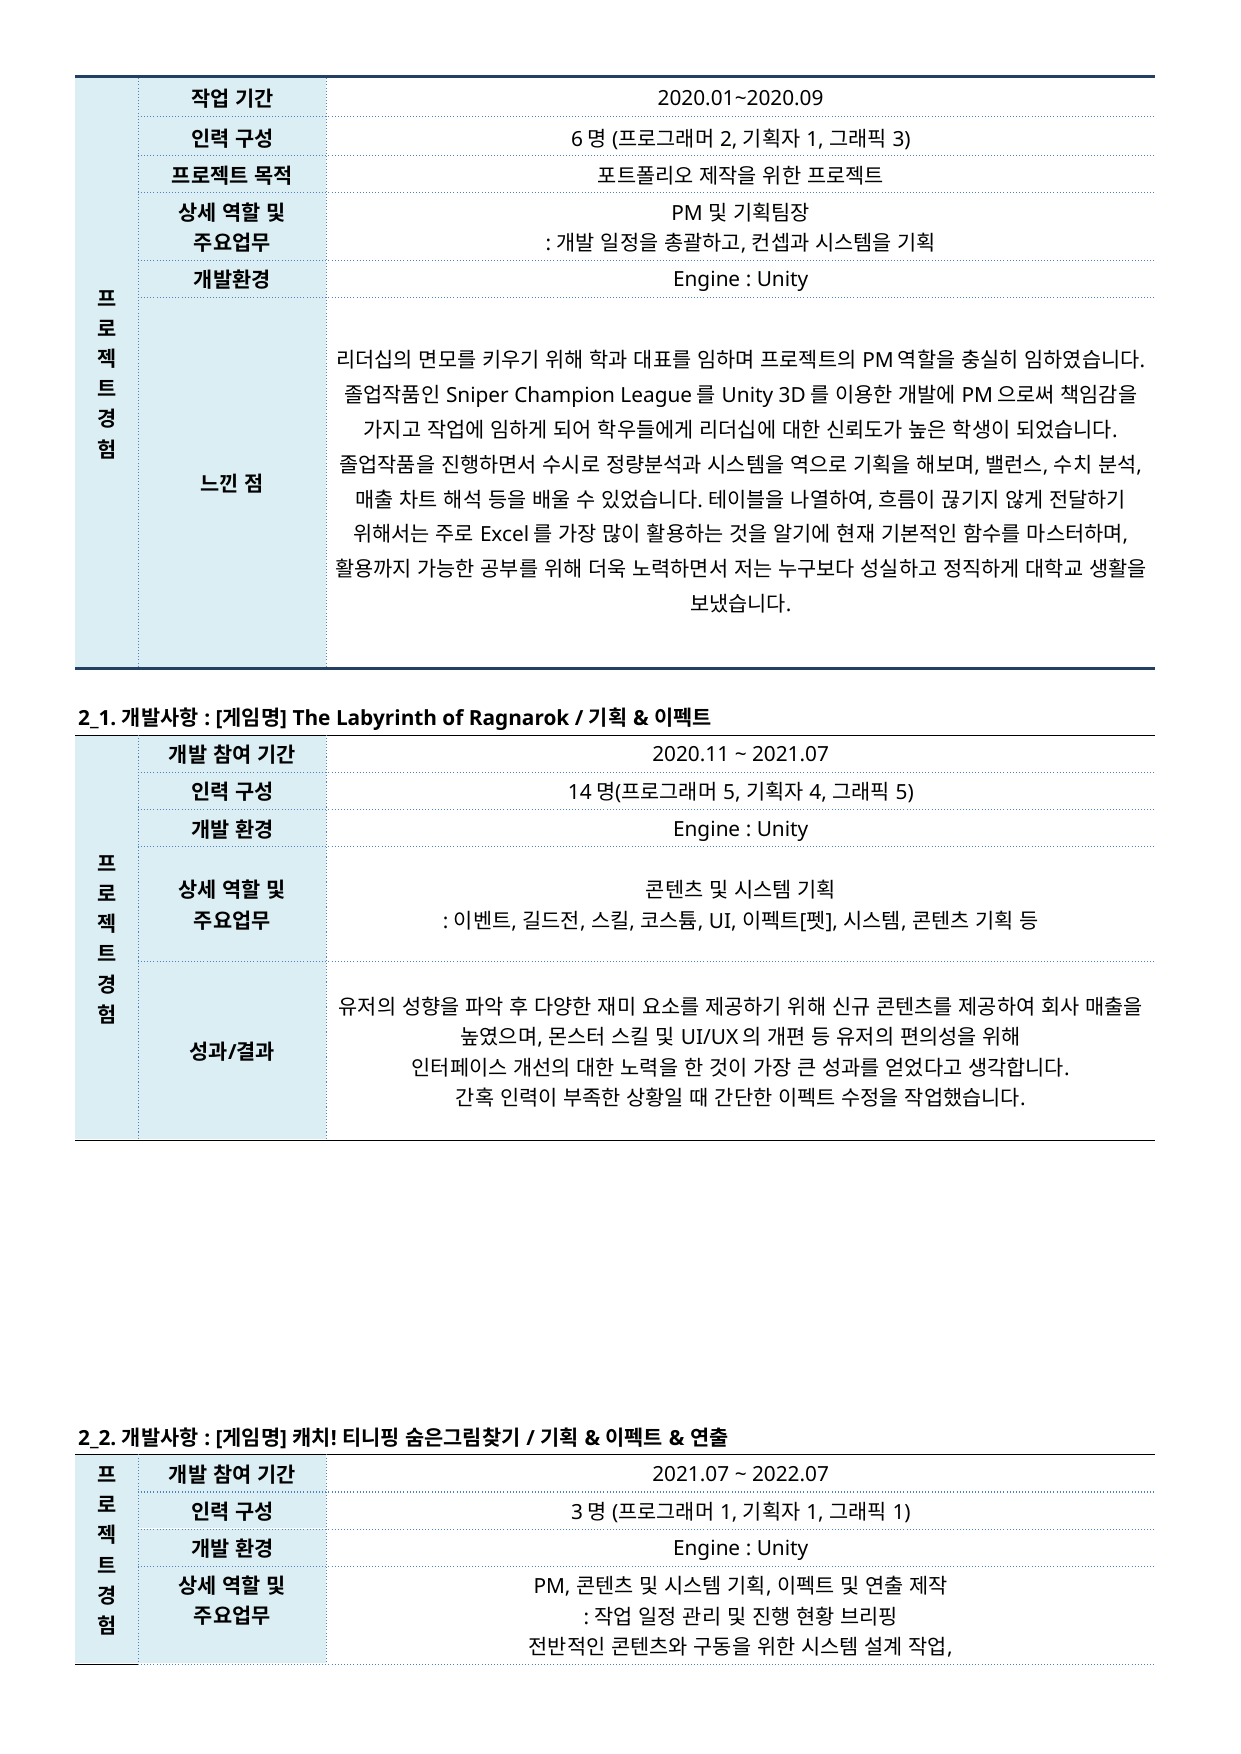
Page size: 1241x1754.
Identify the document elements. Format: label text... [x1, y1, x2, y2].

table_cell 상세 역할 및 주요업무 [138, 192, 326, 260]
table_cell 상세 역할 및 주요업무 [138, 1566, 326, 1663]
table_cell 상세 역할 및 주요업무 [138, 846, 326, 961]
table_cell 인력 구성 [138, 1491, 326, 1528]
table_header 2_2. 개발사항 : [게임명] 캐치! 티니핑 숨은그림찾기 / 기획 & 이펙트 & 연출 [75, 1418, 1155, 1454]
table_cell 콘텐츠 및 시스템 기획 : 이벤트, 길드전, 스킬, 코스튬, UI, 이펙트[펫], 시스템, 콘텐츠 기획 등 [326, 846, 1155, 961]
table_cell 느낀 점 [138, 297, 326, 667]
table_cell 인력 구성 [138, 116, 326, 155]
table_cell 개발 참여 기간 [138, 736, 326, 772]
table_cell 프로젝트 목적 [138, 155, 326, 192]
table_cell 2021.07 ~ 2022.07 [326, 1455, 1155, 1491]
table_cell Engine : Unity [326, 809, 1155, 846]
table_cell 성과/결과 [138, 961, 326, 1139]
table_cell Engine : Unity [326, 1529, 1155, 1566]
table_cell 14명(프로그래머 5, 기획자 4, 그래픽 5) [326, 772, 1155, 809]
table_cell 프 로 젝 트 경 험 [75, 78, 138, 667]
table_cell 리더십의 면모를 키우기 위해 학과 대표를 임하며 프로젝트의 PM역할을 충실히 임하였습니다. 졸업작품인 Sniper Champion League를 Unity 3D를 이용한 개발에 PM으로써 책임감을 가지고 작업에 임하게 되어 학우들에게 리더십에 대한 신뢰도가 높은 학생이 되었습니다. 졸업작품을 진행하면서 수시로 정량분석과 시스템을 역으로 기획을 해보며, 밸런스, 수치 분석, 매출 차트 해석 등을 배울 수 있었습니다. 테이블을 나열하여, 흐름이 끊기지 않게 전달하기 위해서는 주로 Excel를 가장 많이 활용하는 것을 알기에 현재 기본적인 함수를 마스터하며, 활용까지 가능한 공부를 위해 더욱 노력하면서 저는 누구보다 성실하고 정직하게 대학교 생활을 보냈습니다. [326, 297, 1155, 667]
table_header 2_1. 개발사항 : [게임명] The Labyrinth of Ragnarok / 기획 & 이펙트 [75, 699, 1155, 734]
table_cell PM 및 기획팀장 : 개발 일정을 총괄하고, 컨셉과 시스템을 기획 [326, 192, 1155, 260]
table_cell 3명 (프로그래머 1, 기획자 1, 그래픽 1) [326, 1491, 1155, 1528]
table_cell Engine : Unity [326, 260, 1155, 297]
table_cell 개발 참여 기간 [138, 1455, 326, 1491]
table_cell 포트폴리오 제작을 위한 프로젝트 [326, 155, 1155, 192]
table_cell 작업 기간 [138, 78, 326, 116]
table_cell PM, 콘텐츠 및 시스템 기획, 이펙트 및 연출 제작 : 작업 일정 관리 및 진행 현황 브리핑 전반적인 콘텐츠와 구동을 위한 시스템 설계 작업, UI와 특정 연출 및 스킬에 대한 이펙트 제작 Dotween을 활용한 연출 제작 [326, 1566, 1155, 1663]
table_cell 6명 (프로그래머 2, 기획자 1, 그래픽 3) [326, 116, 1155, 155]
table_cell 프 로 젝 트 경 험 [75, 1455, 138, 1663]
table_cell 유저의 성향을 파악 후 다양한 재미 요소를 제공하기 위해 신규 콘텐츠를 제공하여 회사 매출을 높였으며, 몬스터 스킬 및 UI/UX의 개편 등 유저의 편의성을 위해 인터페이스 개선의 대한 노력을 한 것이 가장 큰 성과를 얻었다고 생각합니다. 간혹 인력이 부족한 상황일 때 간단한 이펙트 수정을 작업했습니다. [326, 961, 1155, 1139]
table_cell 개발 환경 [138, 809, 326, 846]
table_cell 프 로 젝 트 경 험 [75, 736, 138, 1139]
table_cell 개발환경 [138, 260, 326, 297]
table_cell 2020.11 ~ 2021.07 [326, 736, 1155, 772]
table_cell 인력 구성 [138, 772, 326, 809]
table_cell 2020.01~2020.09 [326, 78, 1155, 116]
table_cell 개발 환경 [138, 1529, 326, 1566]
